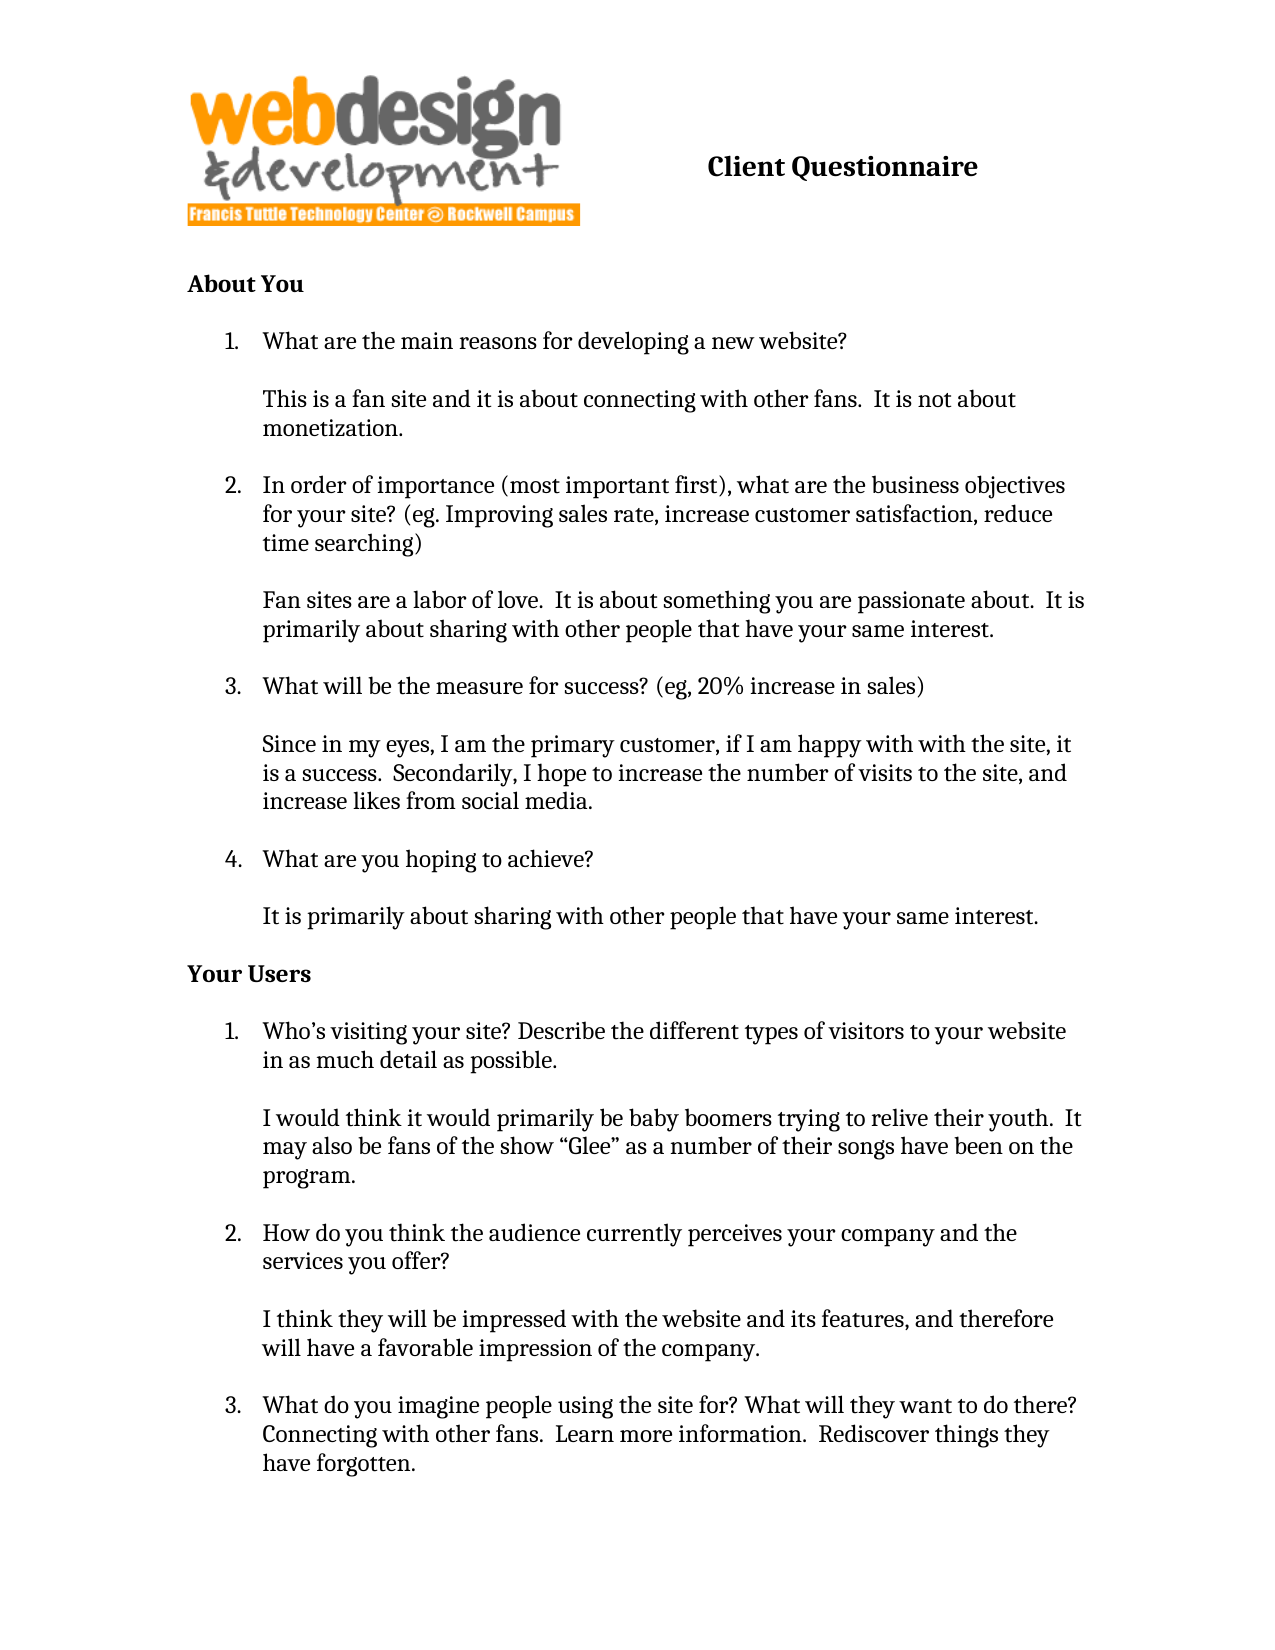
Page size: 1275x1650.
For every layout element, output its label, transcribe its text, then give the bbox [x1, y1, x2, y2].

list What will be the measure for success? (eg, 20% increase in sales) Since in my eyes, I am the primary customer, if I am happy with with the site, it is a success. Secondarily, I hope to increase the number of visits to the site, and increase likes from social media. [225, 672, 1087, 845]
list What are you hoping to achieve? It is primarily about sharing with other people that have your same interest. [225, 845, 1087, 960]
list What do you imagine people using the site for? What will they want to do there? [225, 1391, 1087, 1420]
picture [187, 75, 581, 226]
list What are the main reasons for developing a new website? This is a fan site and it is about connecting with other fans. It is not about monetization. [225, 327, 1087, 471]
text Your Users [187, 960, 1087, 988]
list In order of importance (most important first), what are the business objectives for your site? (eg. Improving sales rate, increase customer satisfaction, reduce time searching) Fan sites are a labor of love. It is about something you are passionate about. It is primarily about sharing with other people that have your same interest. [225, 471, 1087, 672]
text Connecting with other fans. Learn more information. Rediscover things they have forgotten. [262, 1420, 1087, 1477]
list How do you think the audience currently perceives your company and the services you offer? I think they will be impressed with the website and its features, and therefore will have a favorable impression of the company. [225, 1218, 1087, 1391]
text Client Questionnaire [581, 150, 1087, 183]
list Who’s visiting your site? Describe the different types of visitors to your website in as much detail as possible. I would think it would primarily be baby boomers trying to relive their youth. It may also be fans of the show “Glee” as a number of their songs have been on the program. [225, 1017, 1087, 1218]
text About You [187, 270, 1087, 298]
